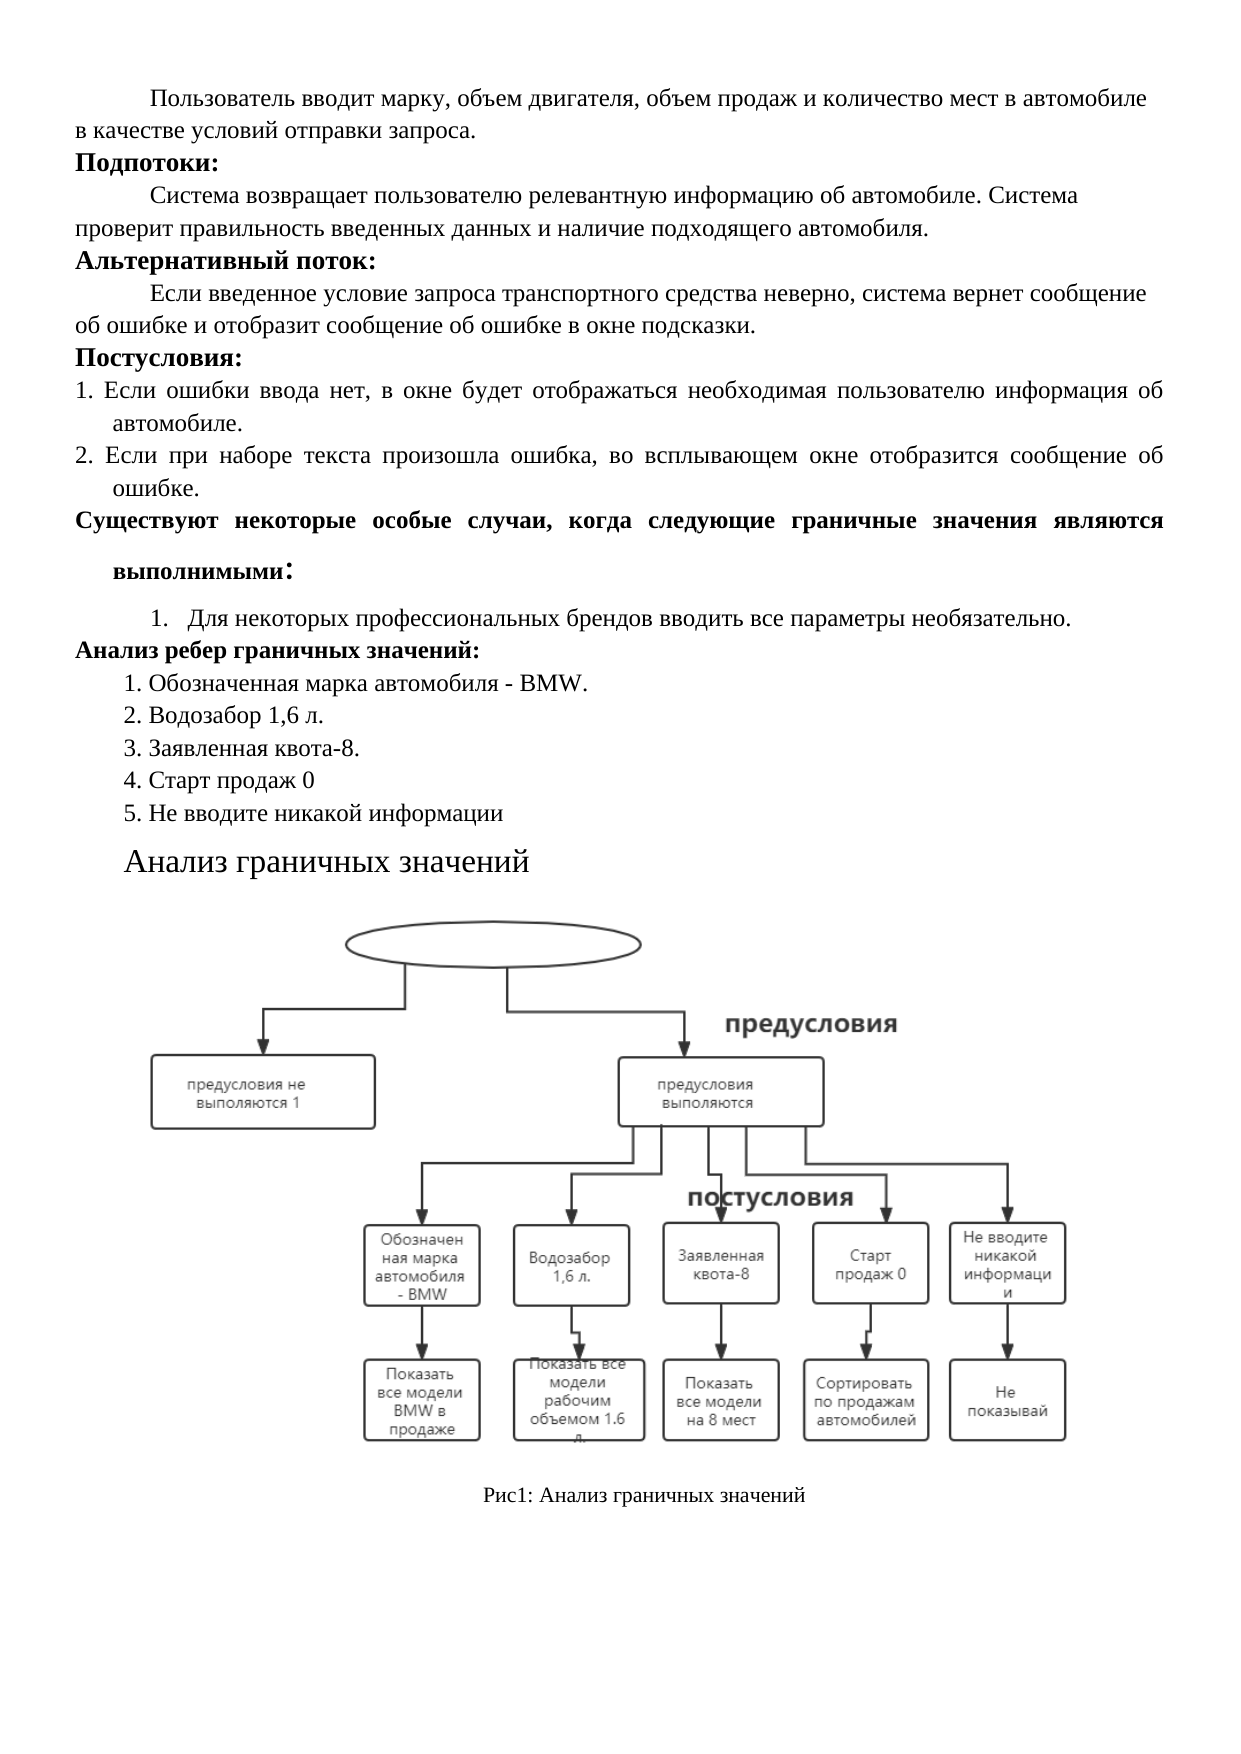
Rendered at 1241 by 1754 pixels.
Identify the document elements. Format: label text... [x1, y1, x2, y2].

text Анализ ребер граничных значений: [75, 633, 1165, 666]
text Анализ граничных значений [123, 828, 1165, 893]
text 1. Если ошибки ввода нет, в окне будет отображаться необходимая пользователю информация об автомобиле. [75, 373, 1165, 438]
text 2. Если при наборе текста произошла ошибка, во всплывающем окне отобразится сообщение об ошибке. [75, 438, 1165, 503]
text Постусловия: [75, 341, 1165, 373]
text Подпотоки: [75, 146, 1165, 178]
text 5. Не вводите никакой информации [123, 796, 1165, 828]
text Система возвращает пользователю релевантную информацию об автомобиле. Система проверит правильность введенных данных и наличие подходящего автомобиля. [75, 178, 1165, 243]
list Для некоторых профессиональных брендов вводить все параметры необязательно. [150, 601, 1165, 633]
text Существуют некоторые особые случаи, когда следующие граничные значения являются выполнимыми： [75, 503, 1165, 601]
text 3. Заявленная квота-8. [123, 731, 1165, 763]
text 4. Старт продаж 0 [123, 763, 1165, 796]
text 2. Водозабор 1,6 л. [123, 698, 1165, 731]
text Альтернативный поток: [75, 243, 1165, 276]
text Пользователь вводит марку, объем двигателя, объем продаж и количество мест в автомобиле в качестве условий отправки запроса. [75, 81, 1165, 146]
text 1. Обозначенная марка автомобиля - BMW. [123, 666, 1165, 698]
picture [123, 893, 1094, 1469]
text Рис1: Анализ граничных значений [123, 1478, 1165, 1511]
text Если введенное условие запроса транспортного средства неверно, система вернет сообщение об ошибке и отобразит сообщение об ошибке в окне подсказки. [75, 276, 1165, 341]
